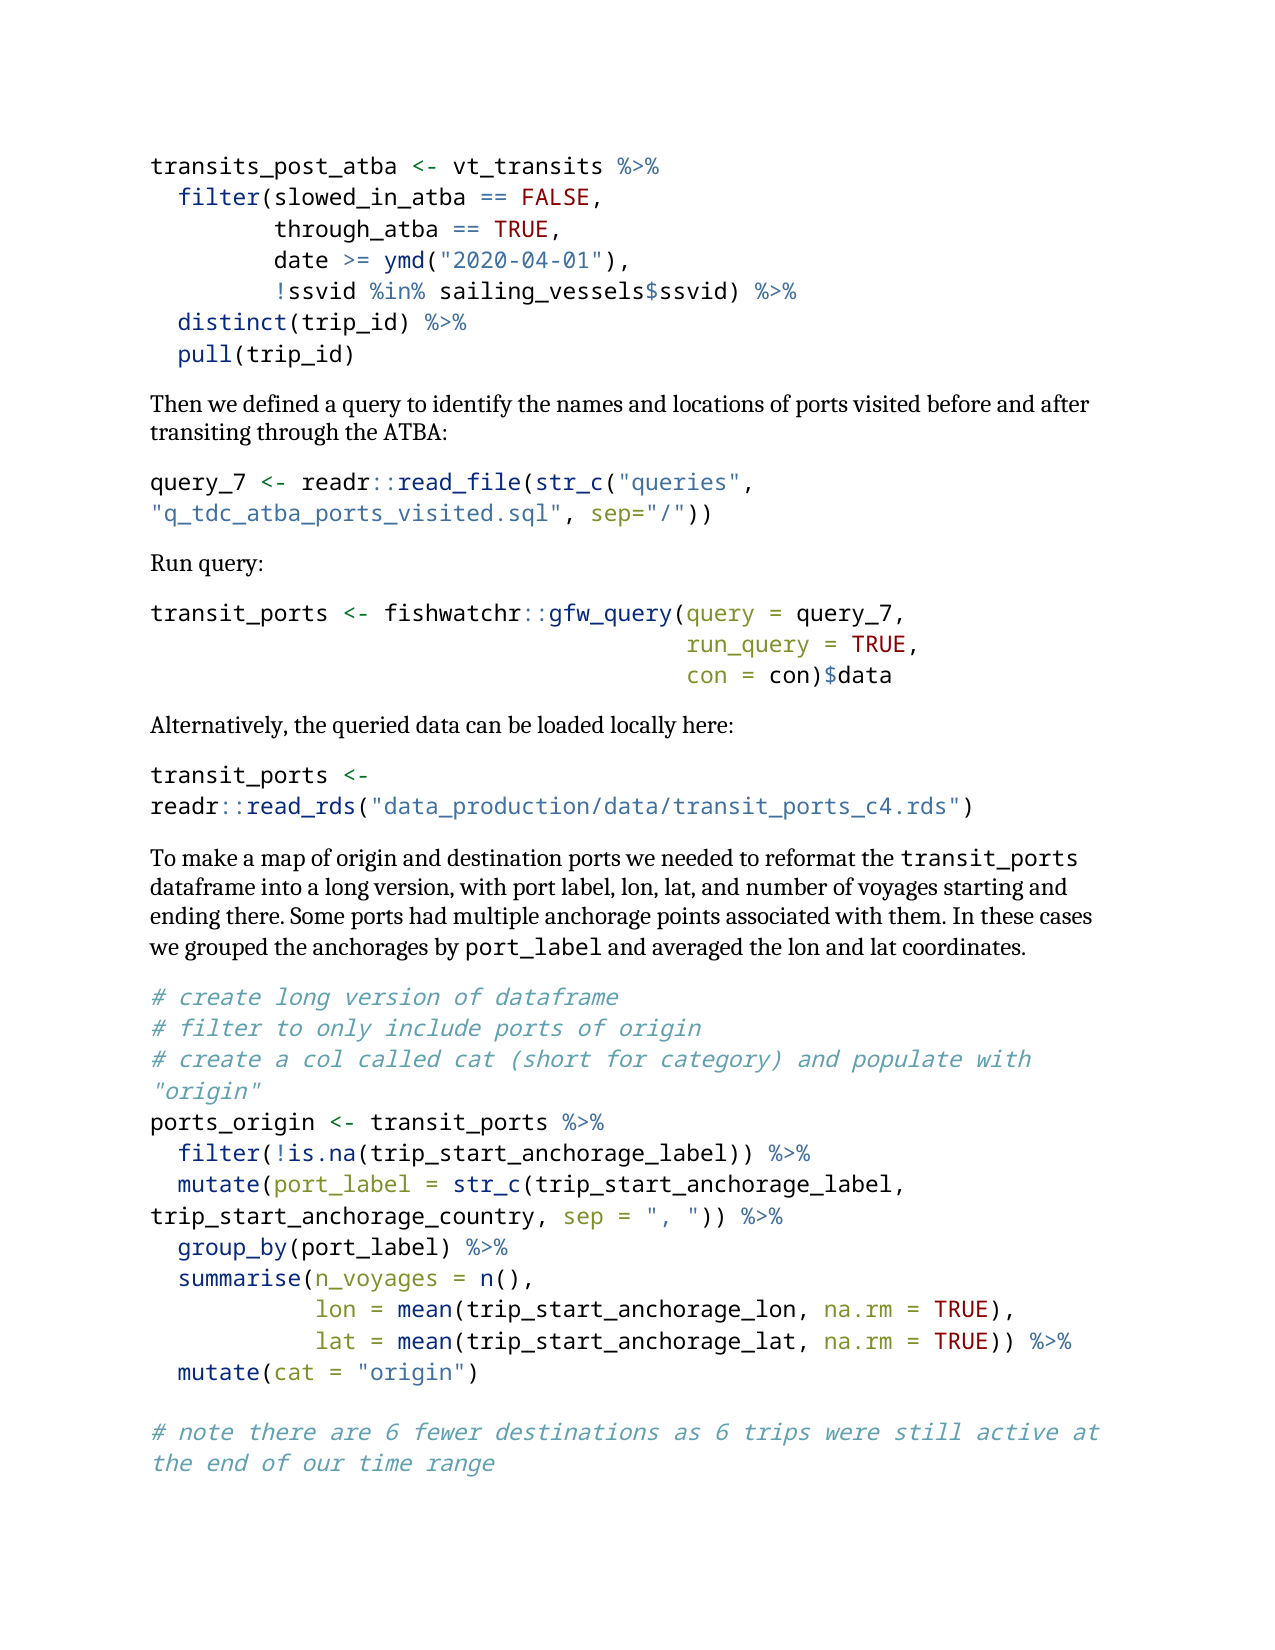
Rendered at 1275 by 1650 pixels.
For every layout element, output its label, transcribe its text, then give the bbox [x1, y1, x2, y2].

text query_7 <- readr::read_file(str_c("queries", "q_tdc_atba_ports_visited.sql", sep="/")) [150, 466, 1125, 528]
text transit_ports <- fishwatchr::gfw_query(query = query_7, run_query = TRUE, con = con)$data [150, 597, 1125, 690]
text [150, 981, 1125, 1478]
text To make a map of origin and destination ports we needed to reformat the transit_ports dataframe into a long version, with port label, lon, lat, and number of voyages starting and ending there. Some ports had multiple anchorage points associated with them. In these cases we grouped the anchorages by port_label and averaged the lon and lat coordinates. [150, 842, 1125, 962]
text transit_ports <- readr::read_rds("data_production/data/transit_ports_c4.rds") [150, 759, 1125, 821]
text Run query: [150, 549, 1125, 578]
text Alternatively, the queried data can be loaded locally here: [150, 711, 1125, 740]
text transits_post_atba <- vt_transits %>% filter(slowed_in_atba == FALSE, through_atba == TRUE, date >= ymd("2020-04-01"), !ssvid %in% sailing_vessels$ssvid) %>% distinct(trip_id) %>% pull(trip_id) [150, 150, 1125, 369]
text Then we defined a query to identify the names and locations of ports visited before and after transiting through the ATBA: [150, 389, 1125, 447]
